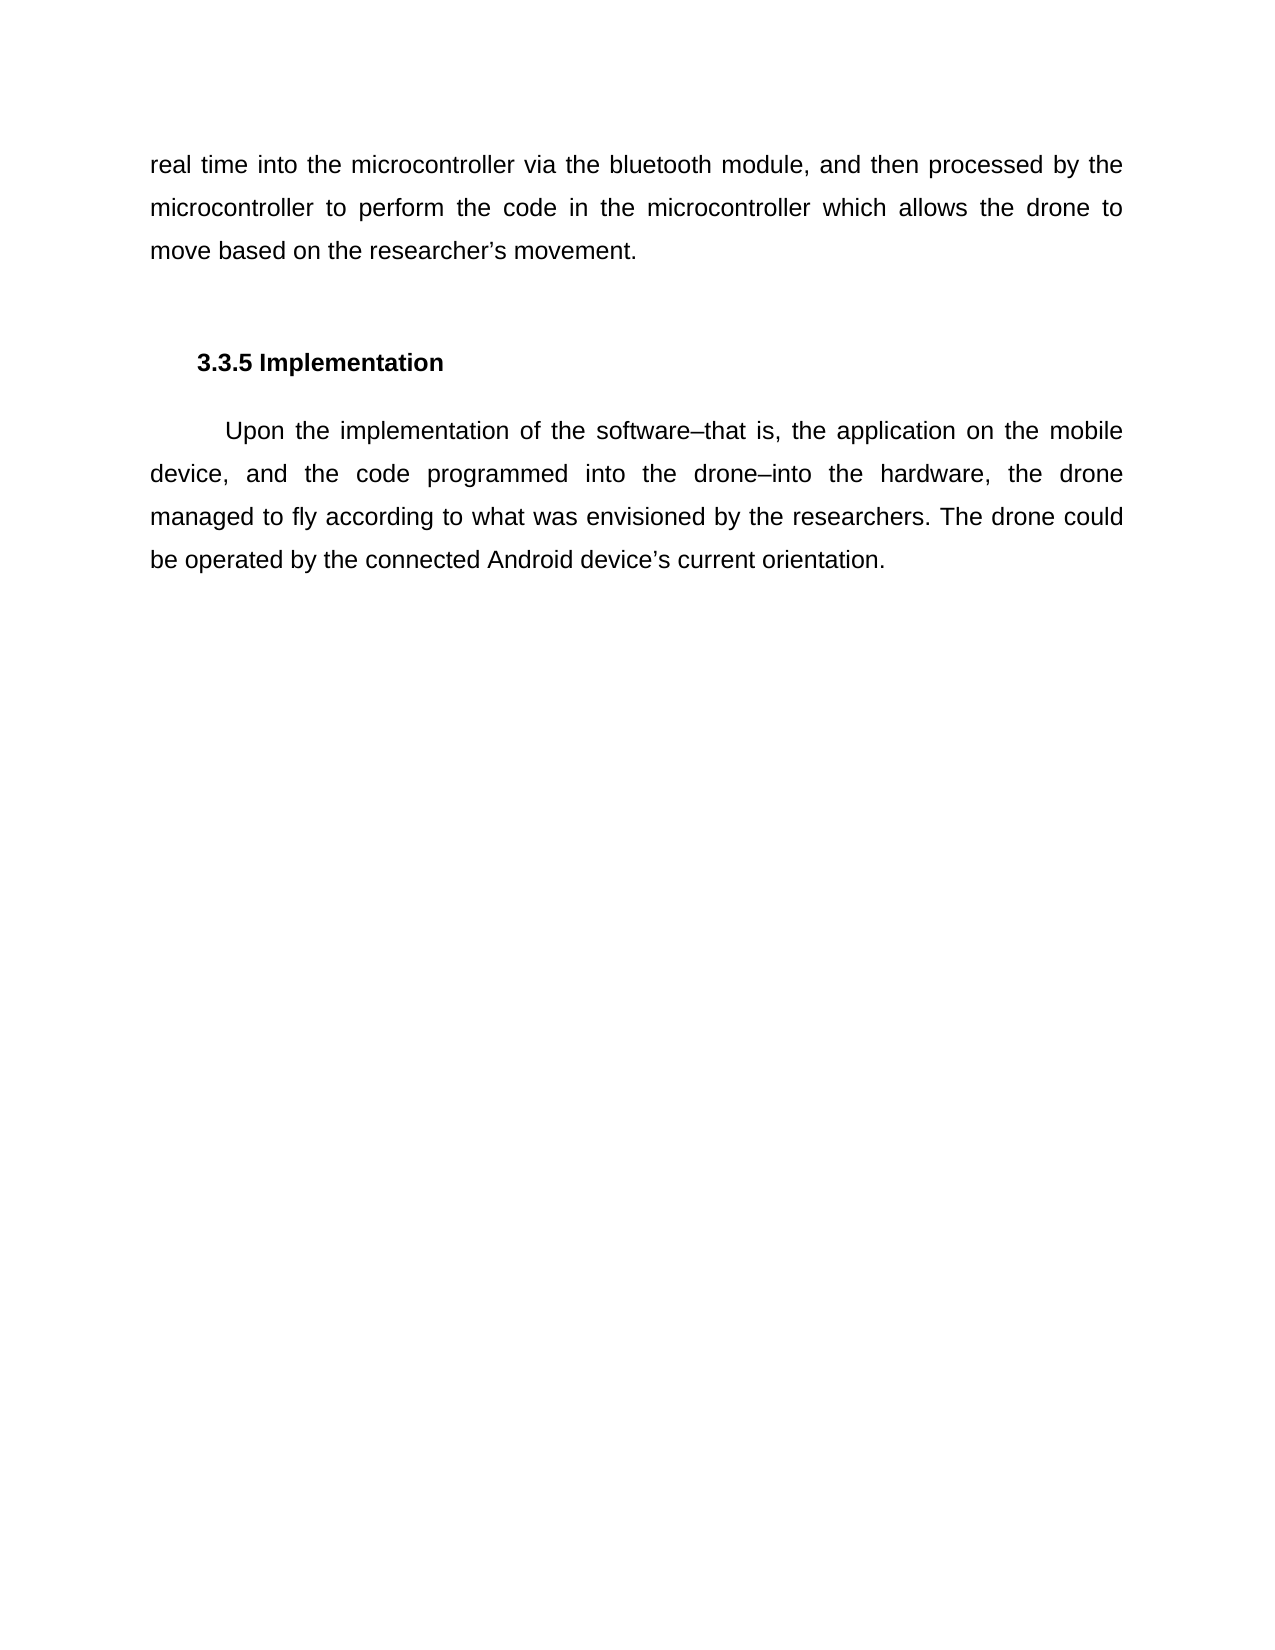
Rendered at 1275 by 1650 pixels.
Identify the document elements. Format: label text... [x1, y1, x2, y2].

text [150, 150, 1125, 265]
subtitle 3.3.5 Implementation [150, 347, 1125, 376]
text Upon the implementation of the software–that is, the application on the mobile device, and the code programmed into the drone–into the hardware, the drone managed to fly according to what was envisioned by the researchers. The drone could be operated by the connected Android device’s current orientation. [150, 416, 1125, 574]
